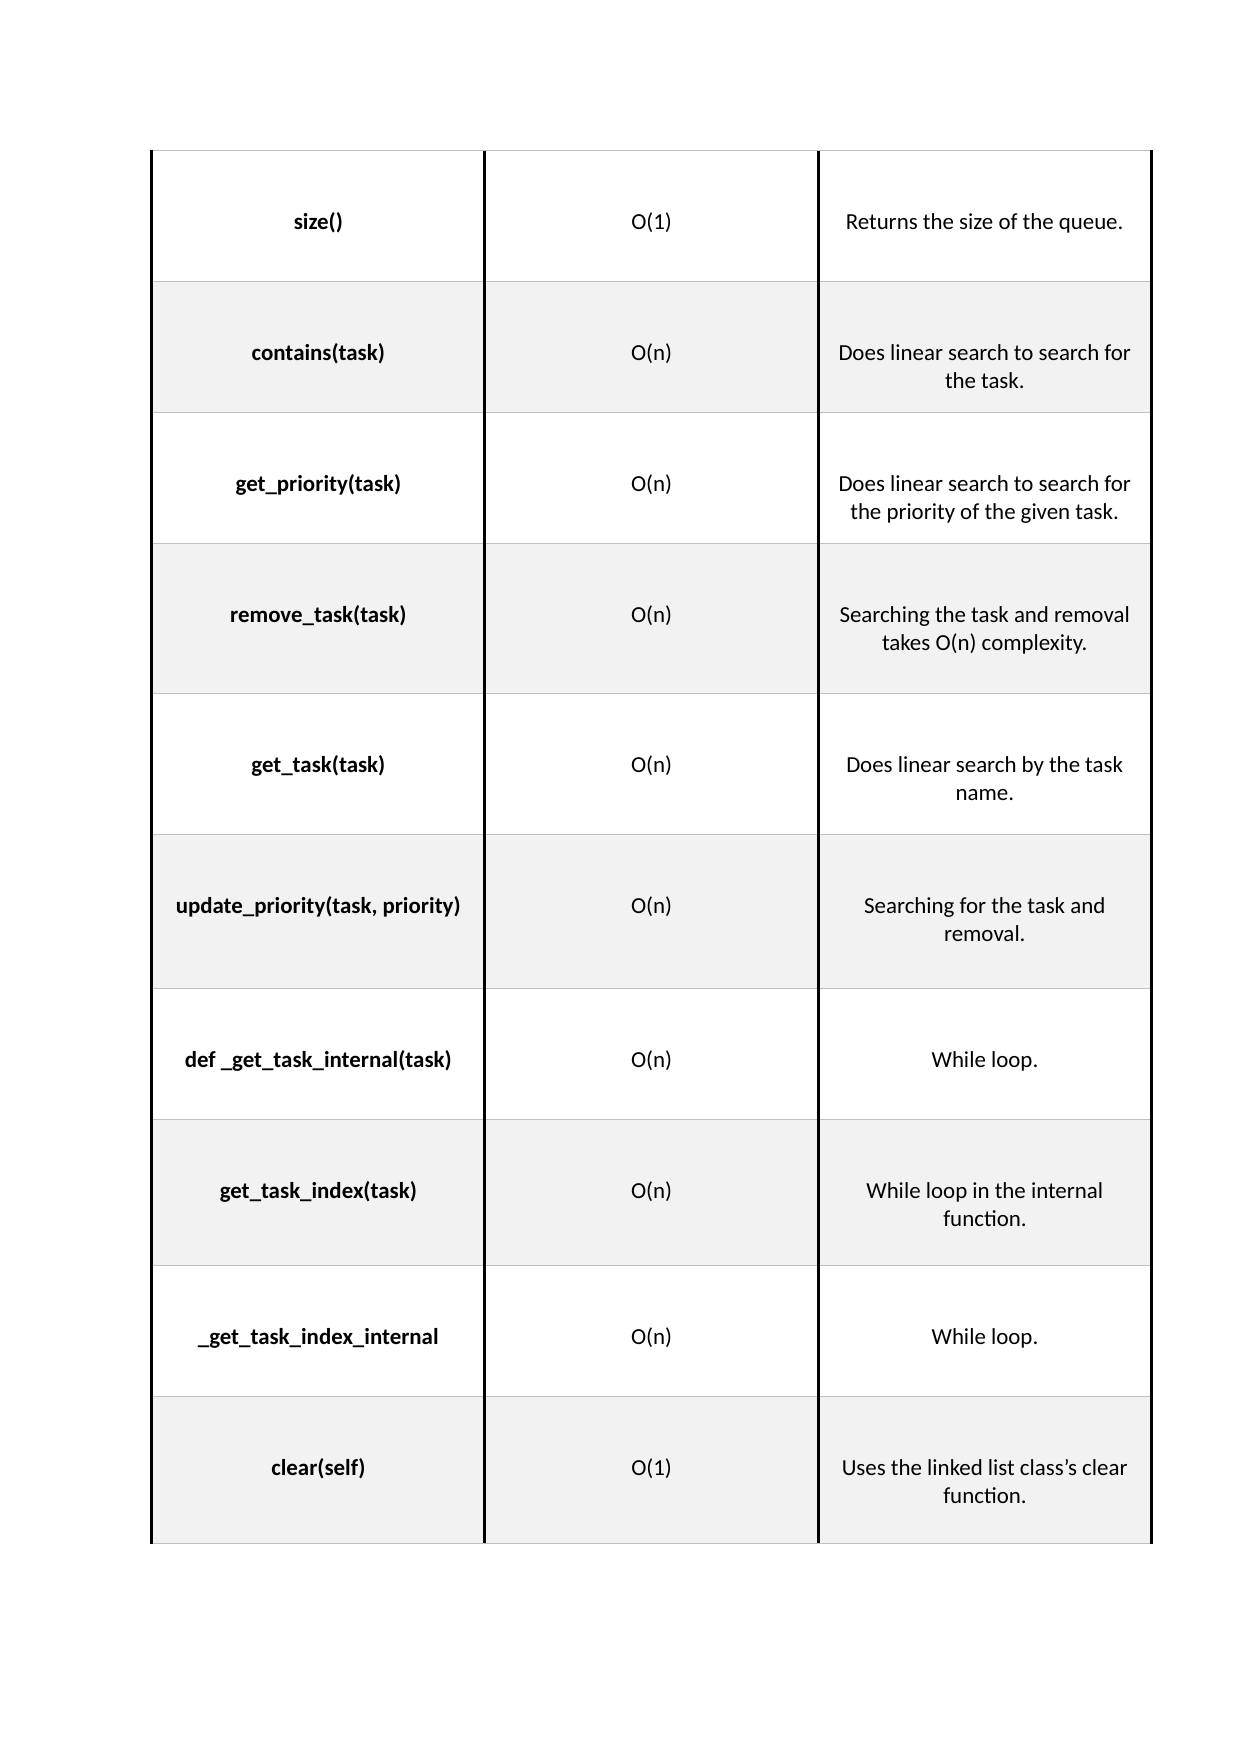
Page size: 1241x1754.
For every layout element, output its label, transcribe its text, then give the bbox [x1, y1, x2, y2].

table_cell While loop. [820, 1266, 1150, 1396]
table_cell clear(self) [153, 1397, 483, 1543]
table_cell Returns the size of the queue. [820, 151, 1150, 281]
table_cell def _get_task_internal(task) [153, 989, 483, 1119]
table_cell get_priority(task) [153, 413, 483, 543]
table_cell O(n) [486, 1120, 817, 1265]
table_cell Does linear search to search for the priority of the given task. [820, 413, 1150, 543]
table_cell _get_task_index_internal [153, 1266, 483, 1396]
table_cell get_task(task) [153, 694, 483, 834]
table_cell Does linear search to search for the task. [820, 282, 1150, 412]
table_cell O(n) [486, 989, 817, 1119]
table_cell O(n) [486, 694, 817, 834]
table_cell contains(task) [153, 282, 483, 412]
table_cell O(n) [486, 835, 817, 988]
table_cell update_priority(task, priority) [153, 835, 483, 988]
table_cell O(n) [486, 544, 817, 693]
table_cell While loop. [820, 989, 1150, 1119]
table_cell Searching the task and removal takes O(n) complexity. [820, 544, 1150, 693]
table_cell While loop in the internal function. [820, 1120, 1150, 1265]
table_cell O(n) [486, 282, 817, 412]
table_cell O(n) [486, 1266, 817, 1396]
table_cell get_task_index(task) [153, 1120, 483, 1265]
table_cell Searching for the task and removal. [820, 835, 1150, 988]
table_cell Does linear search by the task name. [820, 694, 1150, 834]
table_cell O(1) [486, 1397, 817, 1543]
table_cell O(n) [486, 413, 817, 543]
table_cell remove_task(task) [153, 544, 483, 693]
table_cell size() [153, 151, 483, 281]
table_cell Uses the linked list class’s clear function. [820, 1397, 1150, 1543]
table_cell O(1) [486, 151, 817, 281]
